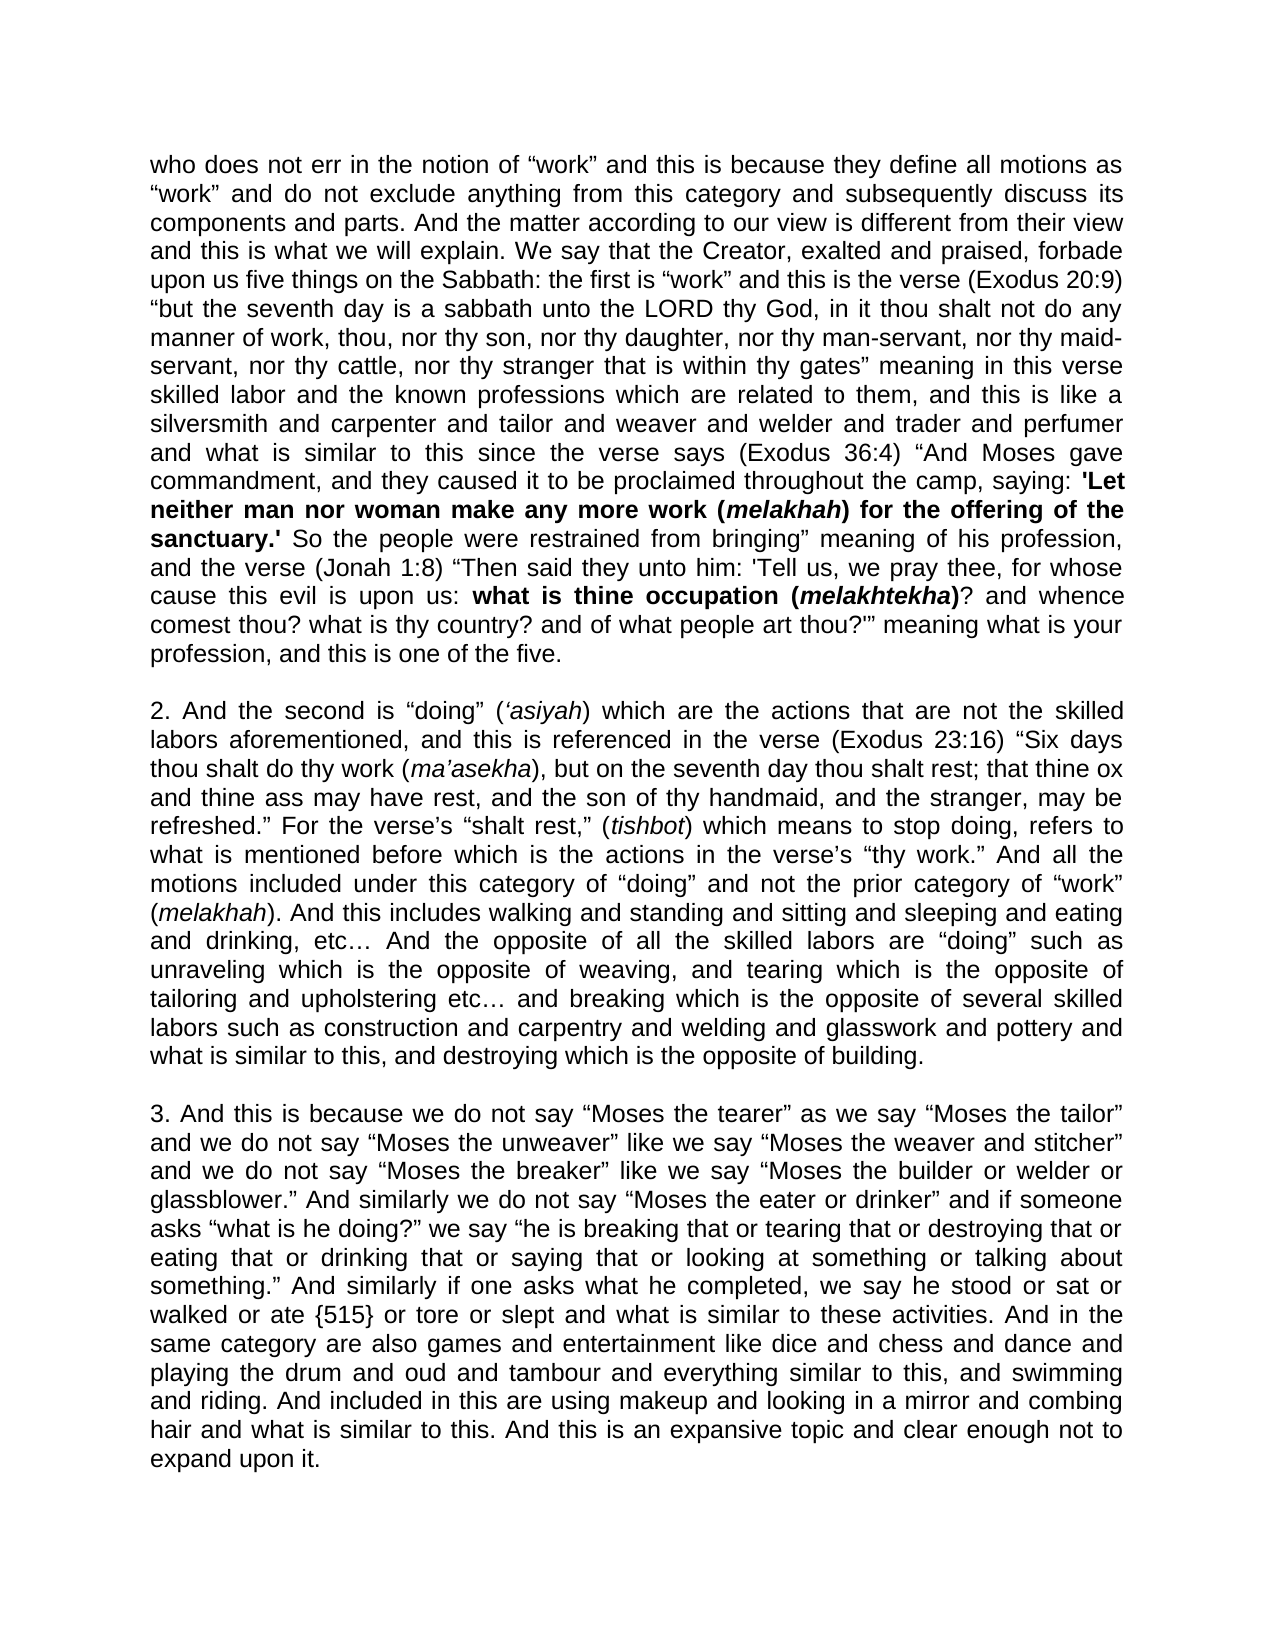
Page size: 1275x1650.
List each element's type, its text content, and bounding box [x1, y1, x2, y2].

text 3. And this is because we do not say “Moses the tearer” as we say “Moses the tailor” and we do not say “Moses the unweaver” like we say “Moses the weaver and stitcher” and we do not say “Moses the breaker” like we say “Moses the builder or welder or glassblower.” And similarly we do not say “Moses the eater or drinker” and if someone asks “what is he doing?” we say “he is breaking that or tearing that or destroying that or eating that or drinking that or saying that or looking at something or talking about something.” And similarly if one asks what he completed, we say he stood or sat or walked or ate {515} or tore or slept and what is similar to these activities. And in the same category are also games and entertainment like dice and chess and dance and playing the drum and oud and tambour and everything similar to this, and swimming and riding. And included in this are using makeup and looking in a mirror and combing hair and what is similar to this. And this is an expansive topic and clear enough not to expand upon it. [150, 1099, 1125, 1472]
text 2. And the second is “doing” (‘asiyah) which are the actions that are not the skilled labors aforementioned, and this is referenced in the verse (Exodus 23:16) “Six days thou shalt do thy work (ma’asekha), but on the seventh day thou shalt rest; that thine ox and thine ass may have rest, and the son of thy handmaid, and the stranger, may be refreshed.” For the verse’s “shalt rest,” (tishbot) which means to stop doing, refers to what is mentioned before which is the actions in the verse’s “thy work.” And all the motions included under this category of “doing” and not the prior category of “work” (melakhah). And this includes walking and standing and sitting and sleeping and eating and drinking, etc… And the opposite of all the skilled labors are “doing” such as unraveling which is the opposite of weaving, and tearing which is the opposite of tailoring and upholstering etc… and breaking which is the opposite of several skilled labors such as construction and carpentry and welding and glasswork and pottery and what is similar to this, and destroying which is the opposite of building. [150, 696, 1125, 1070]
